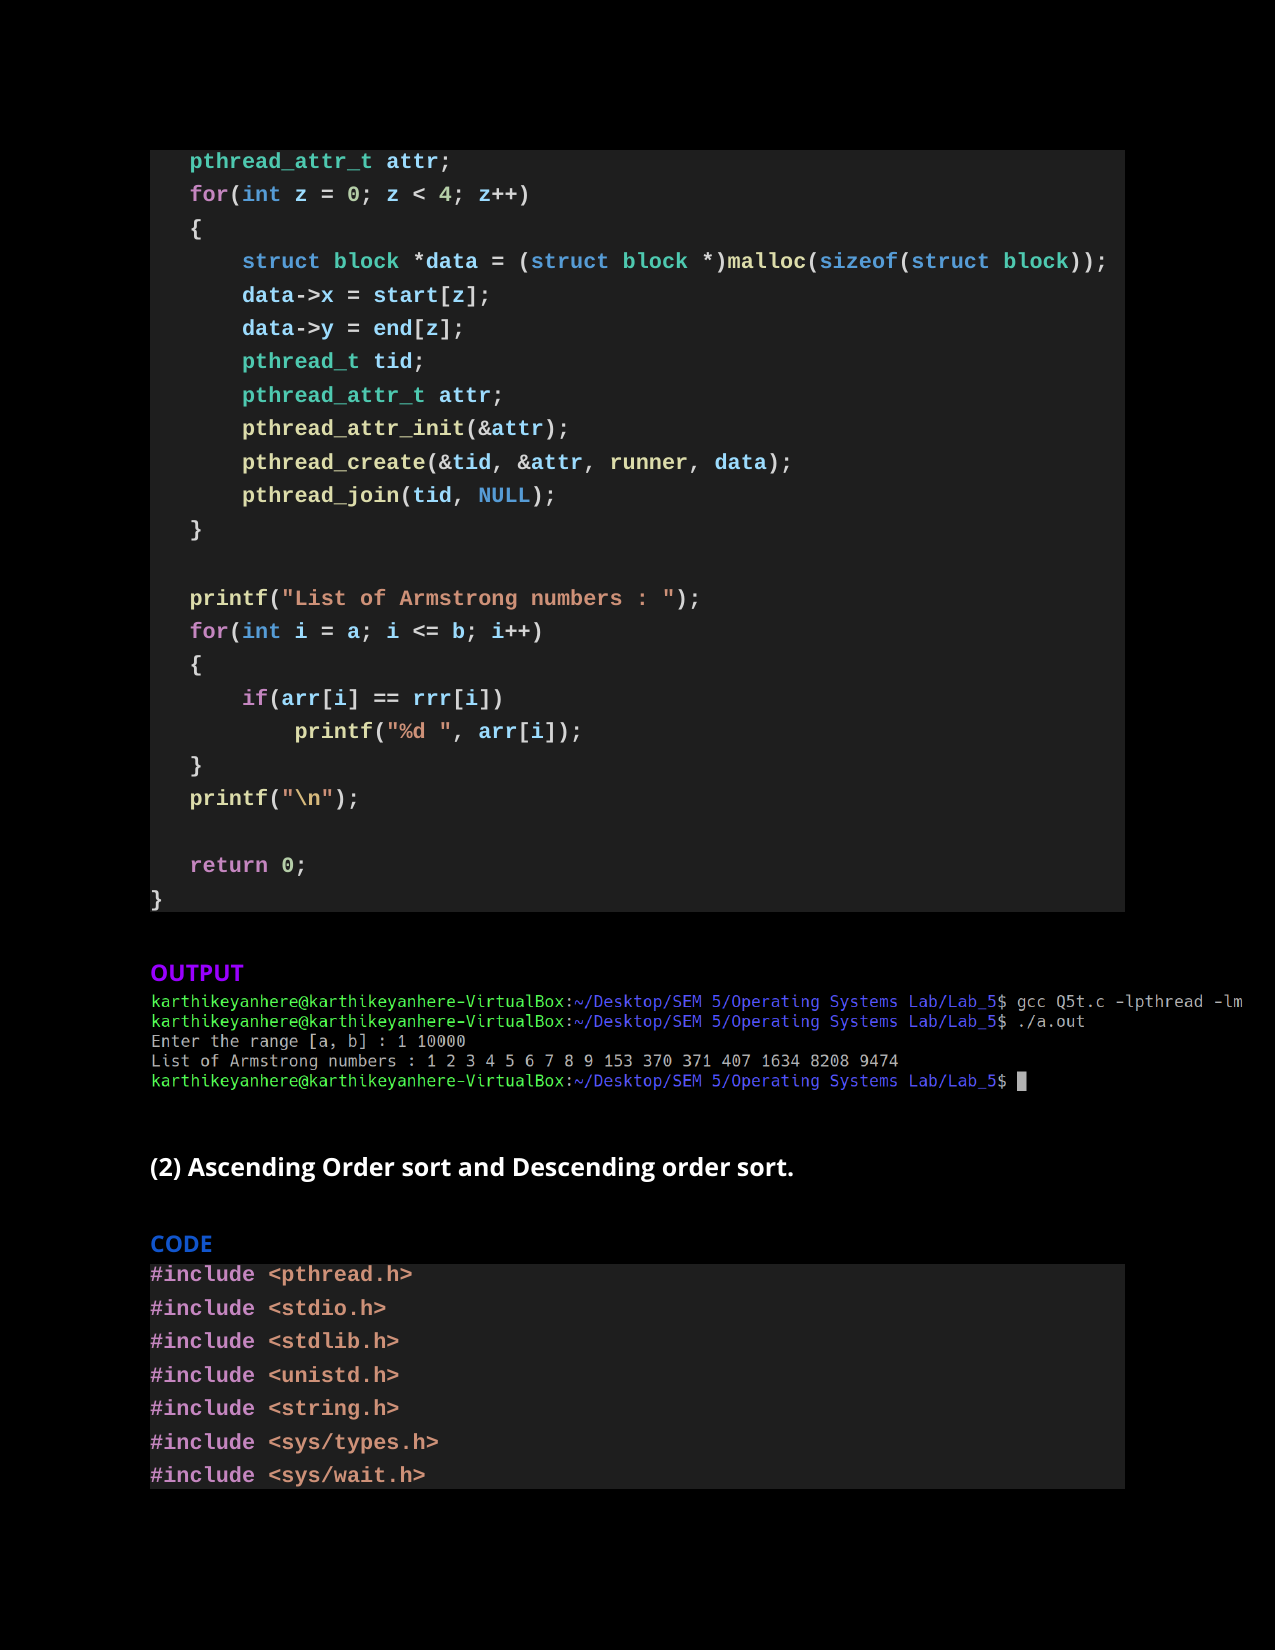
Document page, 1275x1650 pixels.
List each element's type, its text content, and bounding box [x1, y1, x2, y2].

text pthread_attr_init(&attr); [150, 417, 1125, 442]
text for(int i = a; i <= b; i++) [150, 620, 1125, 645]
text #include <unistd.h> [150, 1364, 1125, 1389]
text struct block *data = (struct block *)malloc(sizeof(struct block)); [150, 250, 1125, 275]
text } [150, 518, 1125, 543]
text #include <pthread.h> [150, 1264, 1125, 1288]
text printf("%d ", arr[i]); [150, 721, 1125, 745]
text (2) Ascending Order sort and Descending order sort. [150, 1149, 1125, 1183]
text pthread_attr_t attr; [150, 150, 1125, 175]
text printf("List of Armstrong numbers : "); [150, 587, 1125, 612]
text #include <stdlib.h> [150, 1331, 1125, 1355]
text pthread_join(tid, NULL); [150, 484, 1125, 509]
text pthread_attr_t attr; [150, 384, 1125, 409]
text CODE [150, 1228, 1125, 1259]
text { [150, 217, 1125, 242]
text OUTPUT [150, 957, 1125, 988]
text return 0; [150, 854, 1125, 879]
text data->x = start[z]; [150, 284, 1125, 308]
text printf("\n"); [150, 787, 1125, 812]
text { [150, 654, 1125, 678]
text #include <sys/types.h> [150, 1431, 1125, 1456]
text pthread_create(&tid, &attr, runner, data); [150, 451, 1125, 476]
text for(int z = 0; z < 4; z++) [150, 183, 1125, 208]
text #include <string.h> [150, 1397, 1125, 1422]
text if(arr[i] == rrr[i]) [150, 687, 1125, 712]
text } [150, 888, 1125, 912]
text } [150, 754, 1125, 779]
text pthread_t tid; [150, 351, 1125, 375]
text #include <stdio.h> [150, 1297, 1125, 1322]
text data->y = end[z]; [150, 317, 1125, 342]
text #include <sys/wait.h> [150, 1464, 1125, 1489]
picture [150, 993, 1275, 1107]
